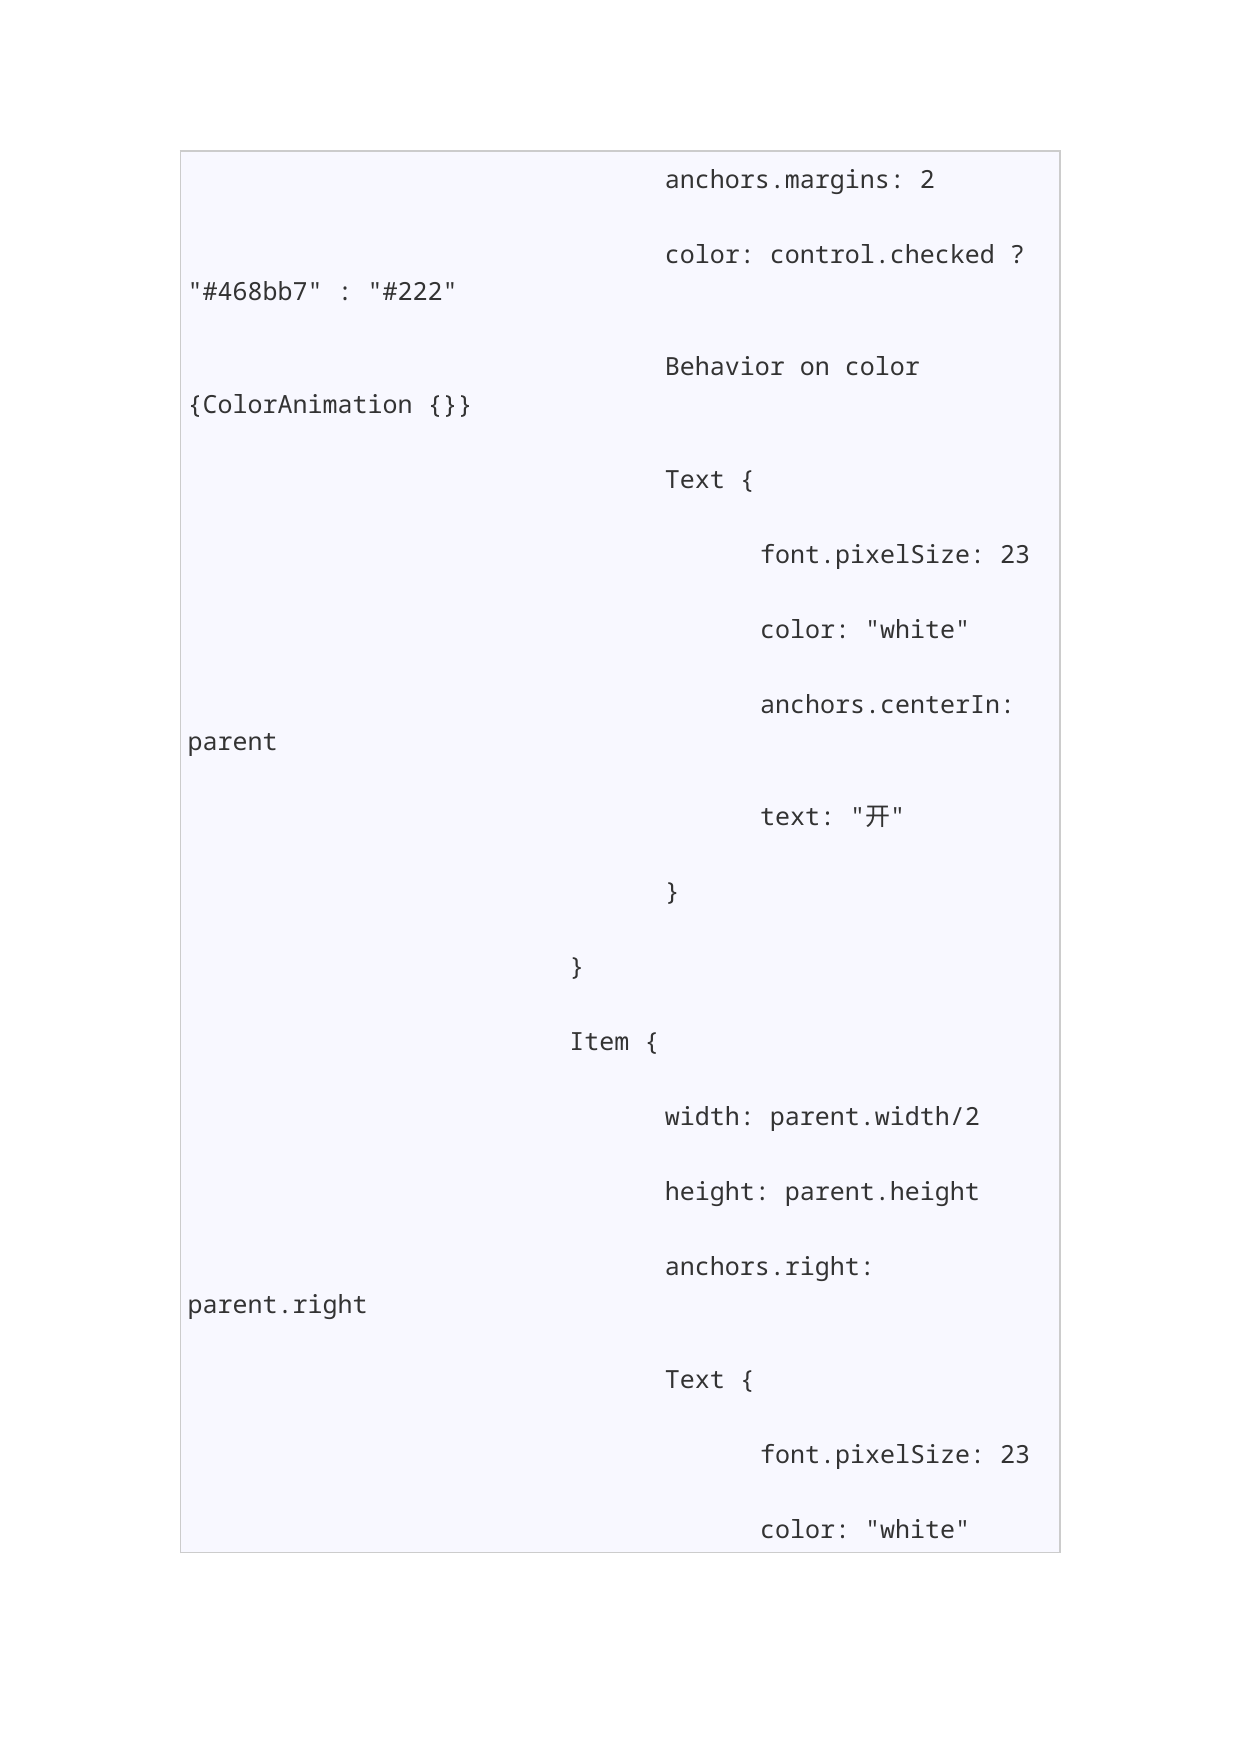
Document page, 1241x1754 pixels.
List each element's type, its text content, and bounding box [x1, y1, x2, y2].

text font.pixelSize: 23 [181, 525, 1059, 570]
text text: "开" [181, 787, 1059, 833]
text } [181, 937, 1059, 983]
text } [181, 862, 1059, 908]
text color: "white" [181, 1500, 1059, 1552]
text anchors.centerIn: parent [181, 675, 1059, 758]
text color: control.checked ? "#468bb7" : "#222" [181, 225, 1059, 308]
text Text { [181, 450, 1059, 495]
text width: parent.width/2 [181, 1087, 1059, 1133]
text anchors.right: parent.right [181, 1237, 1059, 1320]
text color: "white" [181, 600, 1059, 645]
text Behavior on color {ColorAnimation {}} [181, 337, 1059, 420]
text Text { [181, 1350, 1059, 1395]
text Item { [181, 1012, 1059, 1058]
text height: parent.height [181, 1162, 1059, 1208]
text font.pixelSize: 23 [181, 1425, 1059, 1470]
text anchors.margins: 2 [181, 152, 1059, 195]
